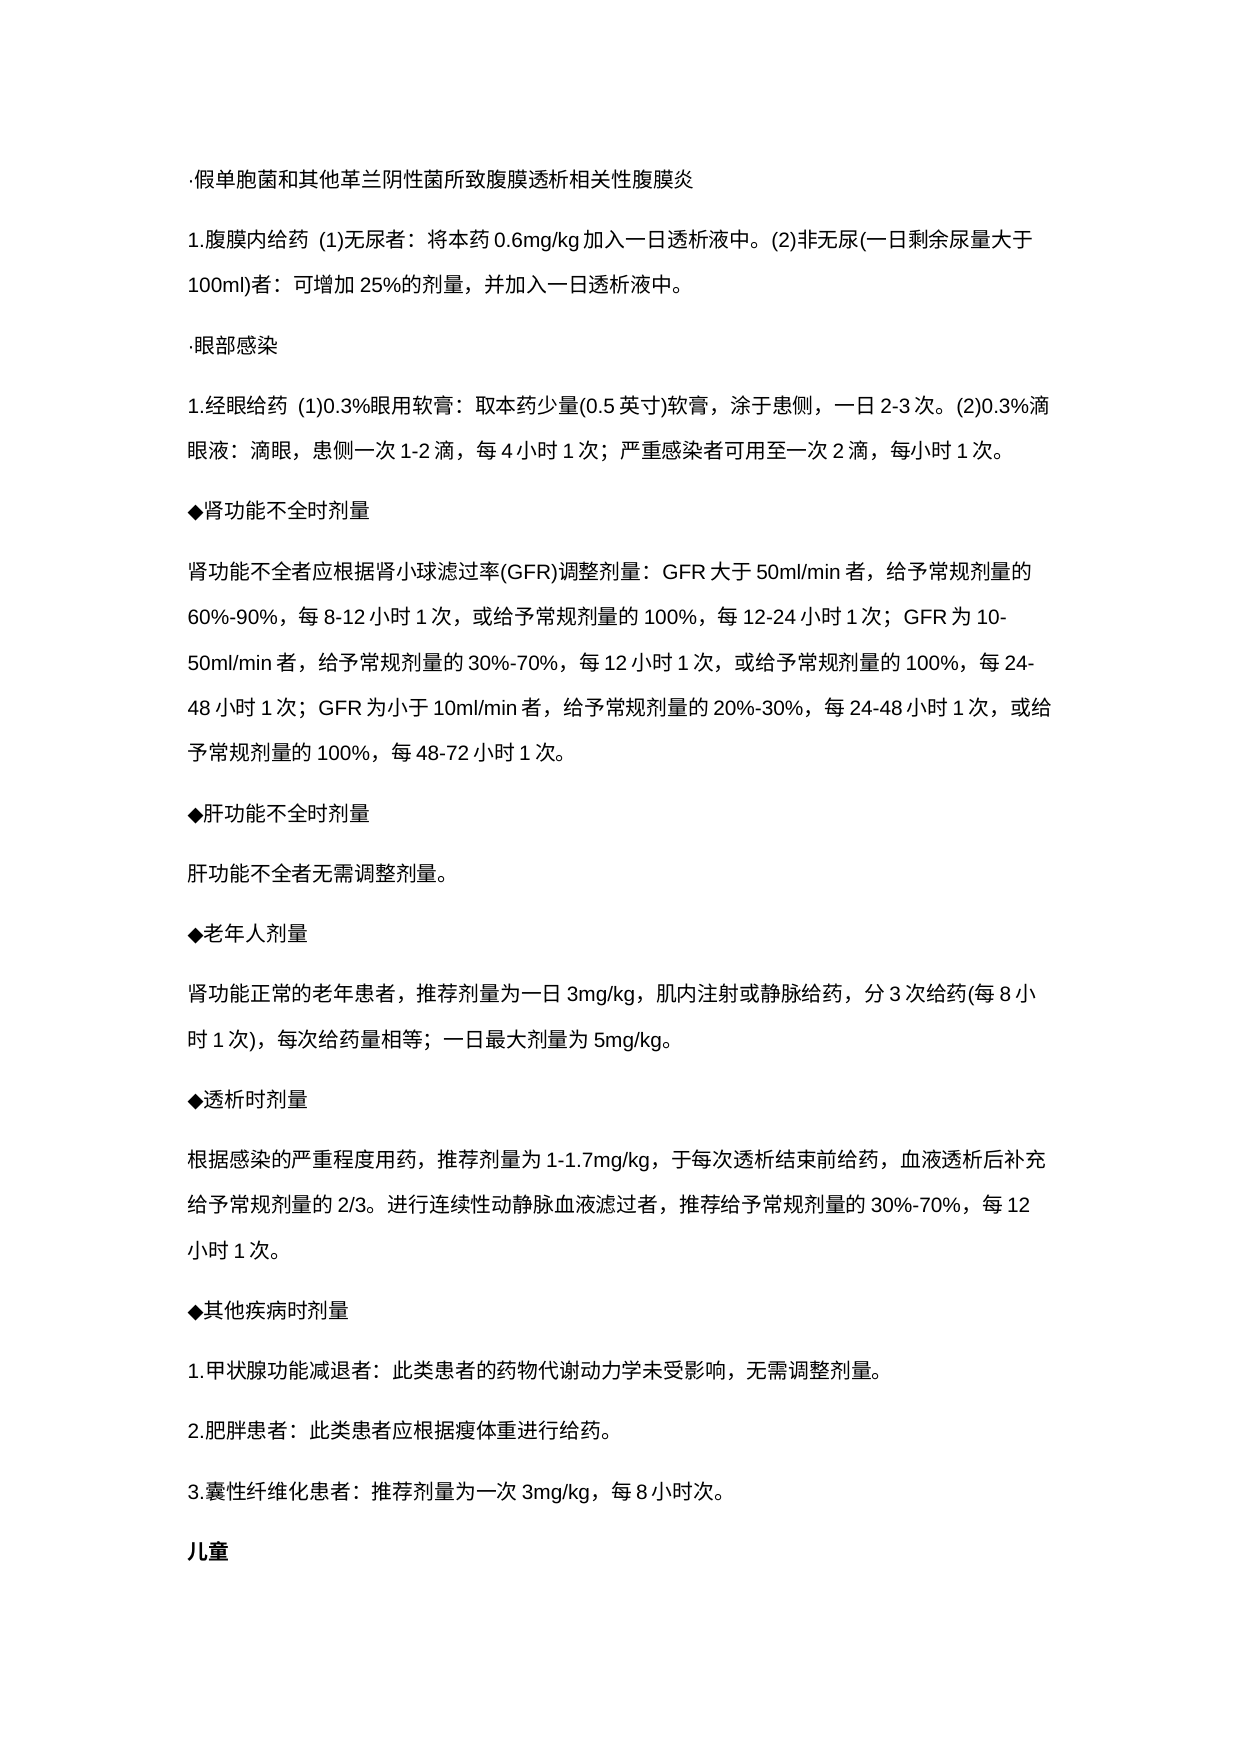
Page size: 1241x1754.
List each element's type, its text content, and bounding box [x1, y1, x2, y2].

text ◆老年人剂量 [187, 916, 1053, 949]
text 1.甲状腺功能减退者：此类患者的药物代谢动力学未受影响，无需调整剂量。 [187, 1353, 1053, 1386]
text ◆肾功能不全时剂量 [187, 494, 1053, 526]
text 1.腹膜内给药 (1)无尿者：将本药0.6mg/kg加入一日透析液中。(2)非无尿(一日剩余尿量大于100ml)者：可增加25%的剂量，并加入一日透析液中。 [187, 222, 1053, 300]
text ·眼部感染 [187, 328, 1053, 360]
text ◆透析时剂量 [187, 1082, 1053, 1114]
text 肾功能不全者应根据肾小球滤过率(GFR)调整剂量：GFR大于50ml/min者，给予常规剂量的60%-90%，每8-12小时1次，或给予常规剂量的100%，每12-24小时1次；GFR为10-50ml/min者，给予常规剂量的30%-70%，每12小时1次，或给予常规剂量的100%，每24-48小时1次；GFR为小于10ml/min者，给予常规剂量的20%-30%，每24-48小时1次，或给予常规剂量的100%，每48-72小时1次。 [187, 554, 1053, 768]
text 肝功能不全者无需调整剂量。 [187, 856, 1053, 888]
text 2.肥胖患者：此类患者应根据瘦体重进行给药。 [187, 1414, 1053, 1446]
text 肾功能正常的老年患者，推荐剂量为一日3mg/kg，肌内注射或静脉给药，分3次给药(每8小时1次)，每次给药量相等；一日最大剂量为5mg/kg。 [187, 976, 1053, 1054]
text 3.囊性纤维化患者：推荐剂量为一次3mg/kg，每8小时次。 [187, 1474, 1053, 1506]
text 1.经眼给药 (1)0.3%眼用软膏：取本药少量(0.5英寸)软膏，涂于患侧，一日2-3次。(2)0.3%滴眼液：滴眼，患侧一次1-2滴，每4小时1次；严重感染者可用至一次2滴，每小时1次。 [187, 388, 1053, 466]
text ·假单胞菌和其他革兰阴性菌所致腹膜透析相关性腹膜炎 [187, 162, 1053, 194]
text ◆肝功能不全时剂量 [187, 796, 1053, 828]
text ◆其他疾病时剂量 [187, 1293, 1053, 1326]
text 根据感染的严重程度用药，推荐剂量为1-1.7mg/kg，于每次透析结束前给药，血液透析后补充给予常规剂量的2/3。进行连续性动静脉血液滤过者，推荐给予常规剂量的30%-70%，每12小时1次。 [187, 1142, 1053, 1266]
text 儿童 [187, 1534, 1053, 1567]
